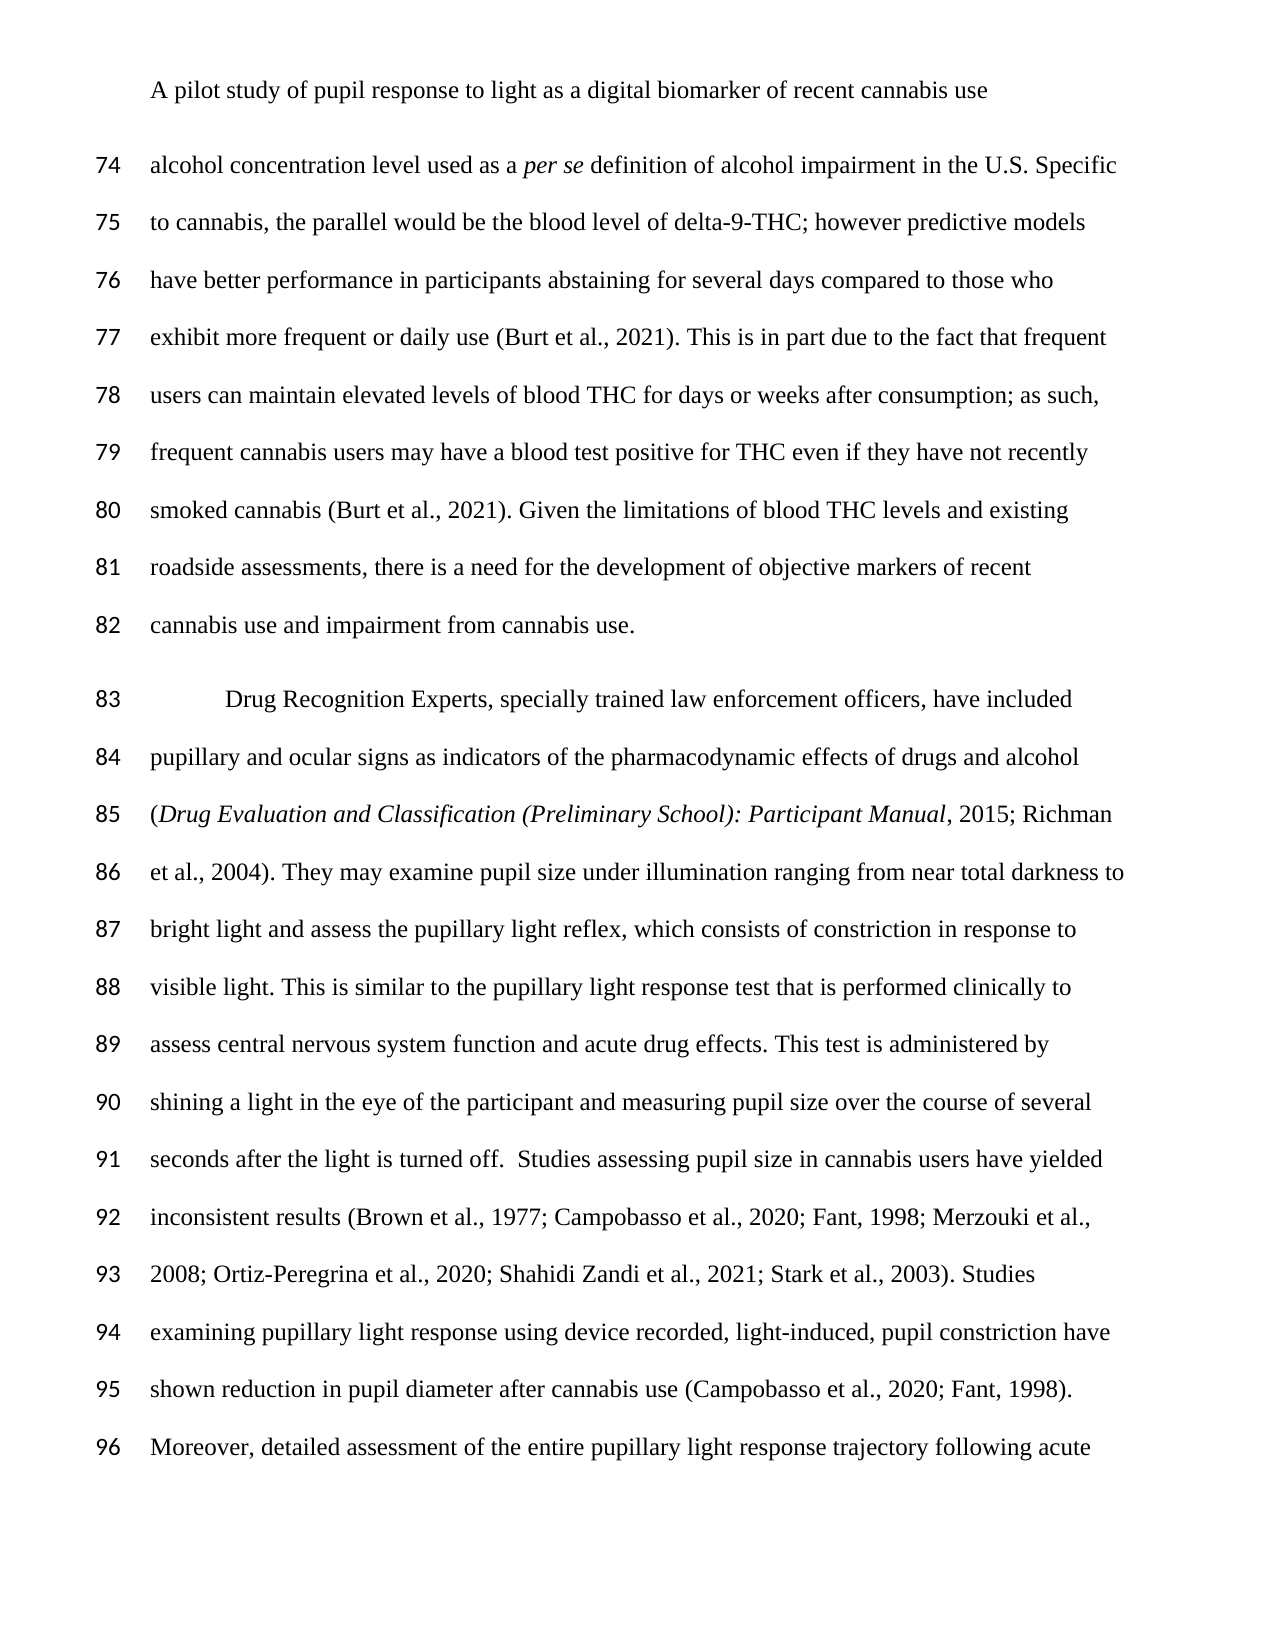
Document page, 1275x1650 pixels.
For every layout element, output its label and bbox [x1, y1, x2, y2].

text [150, 684, 1125, 1460]
text [150, 150, 1125, 639]
